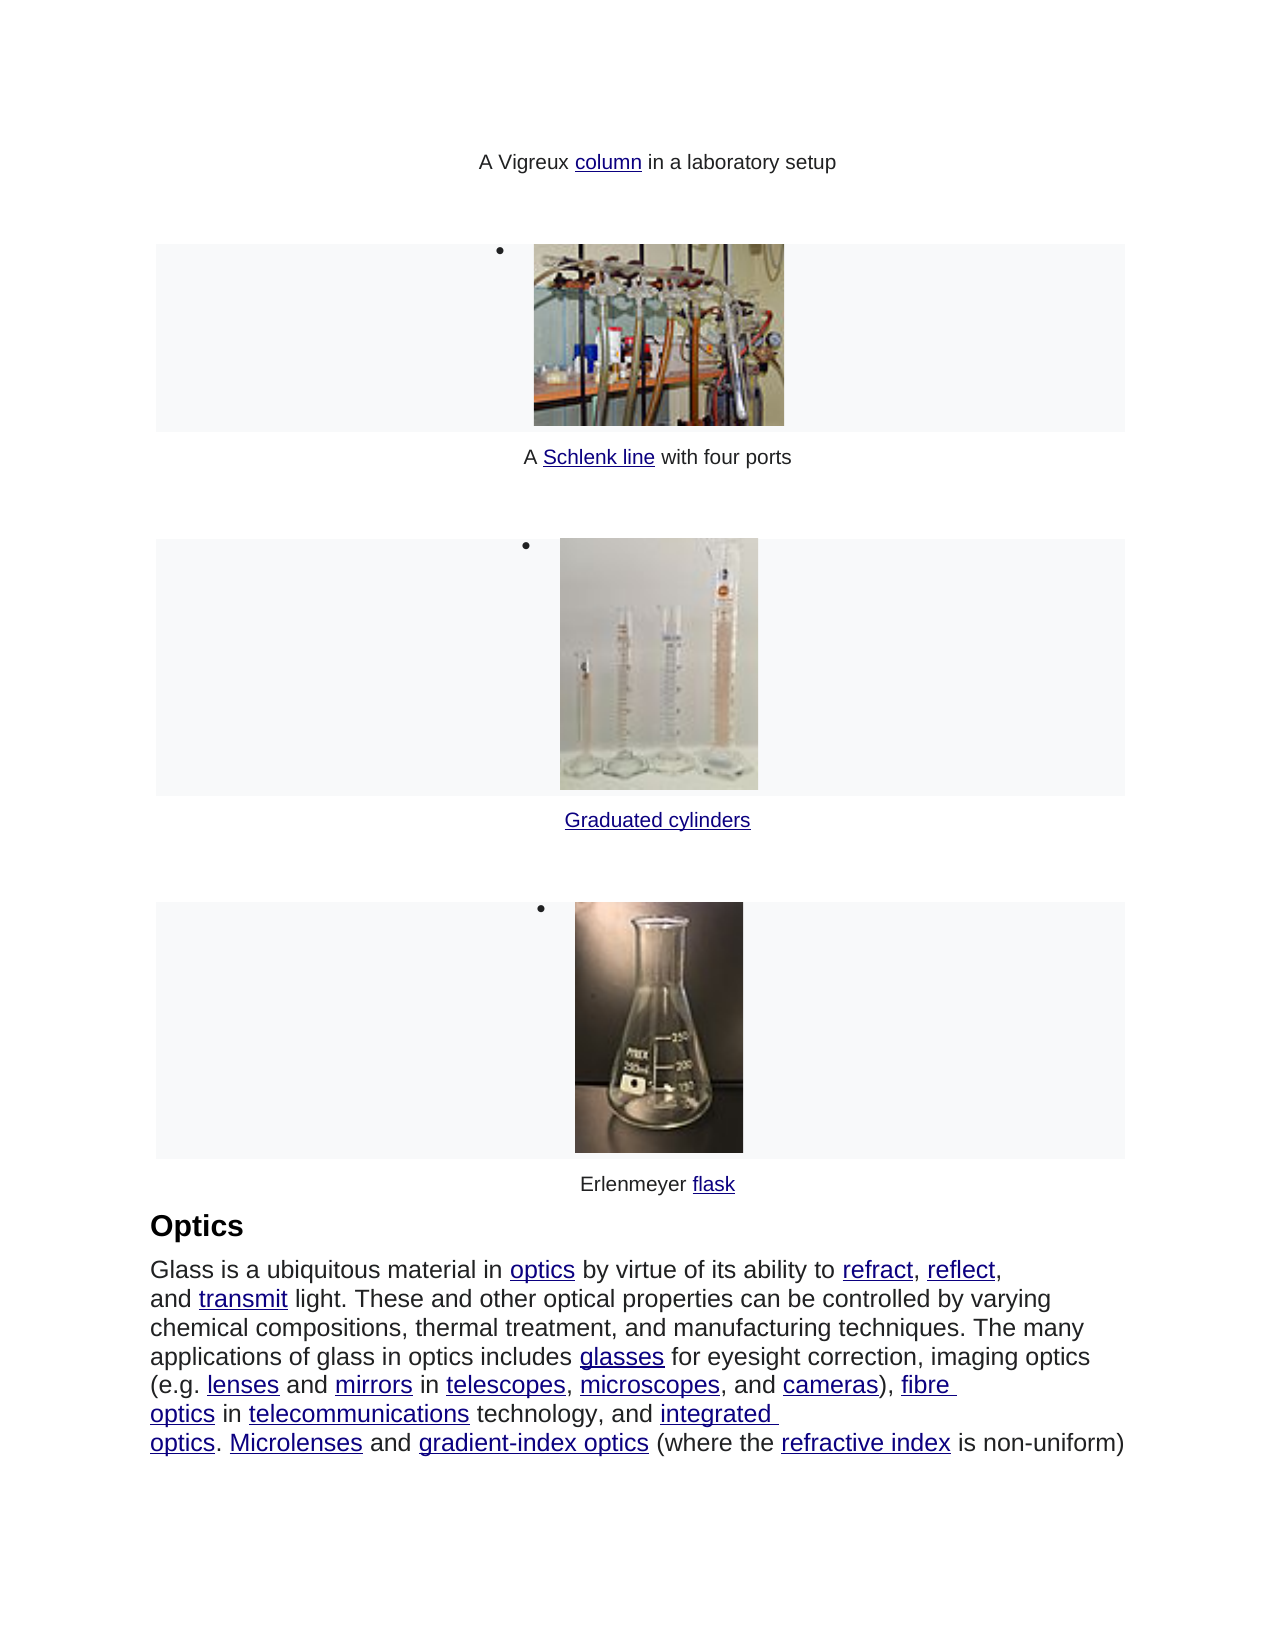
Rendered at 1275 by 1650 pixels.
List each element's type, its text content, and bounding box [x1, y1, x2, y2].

text A Vigreux column in a laboratory setup [190, 150, 1125, 174]
picture [533, 244, 785, 426]
text A Schlenk line with four ports [190, 444, 1125, 468]
picture [560, 538, 759, 790]
text Optics [150, 1208, 1125, 1243]
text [150, 1255, 1125, 1457]
text Graduated cylinders [190, 808, 1125, 832]
picture [575, 902, 744, 1153]
text Erlenmeyer flask [190, 1172, 1125, 1196]
